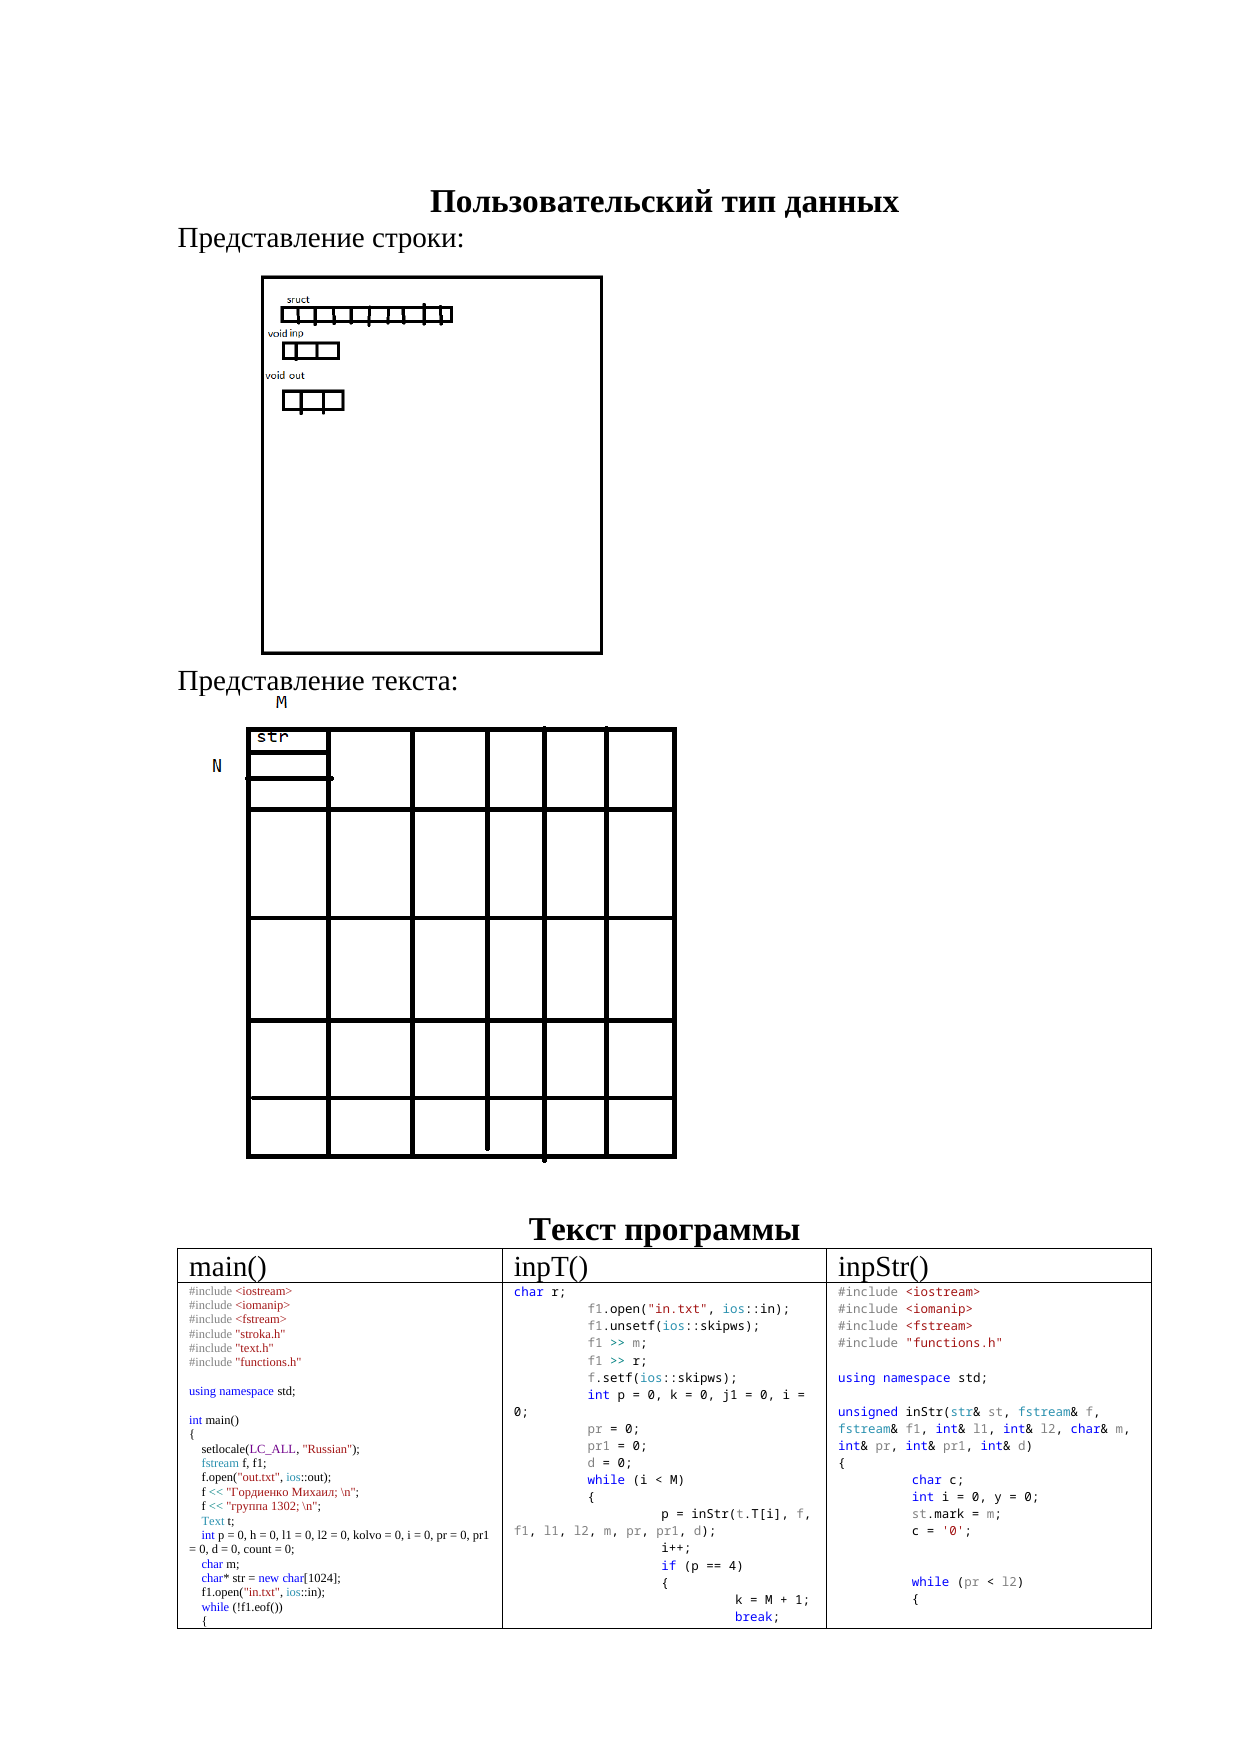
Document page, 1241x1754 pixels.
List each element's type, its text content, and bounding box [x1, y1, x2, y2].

table_header main() [178, 1249, 502, 1282]
table_header inpT() [503, 1249, 826, 1282]
subtitle Текст программы [177, 1209, 1152, 1248]
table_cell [503, 1283, 826, 1628]
text Представление текста: [177, 663, 1152, 697]
subtitle Пользовательский тип данных [177, 181, 1152, 220]
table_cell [827, 1283, 1151, 1628]
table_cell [178, 1283, 502, 1628]
table_header inpStr() [827, 1249, 1151, 1282]
picture [177, 253, 907, 664]
text Представление строки: [177, 220, 1152, 253]
picture [177, 696, 733, 1185]
